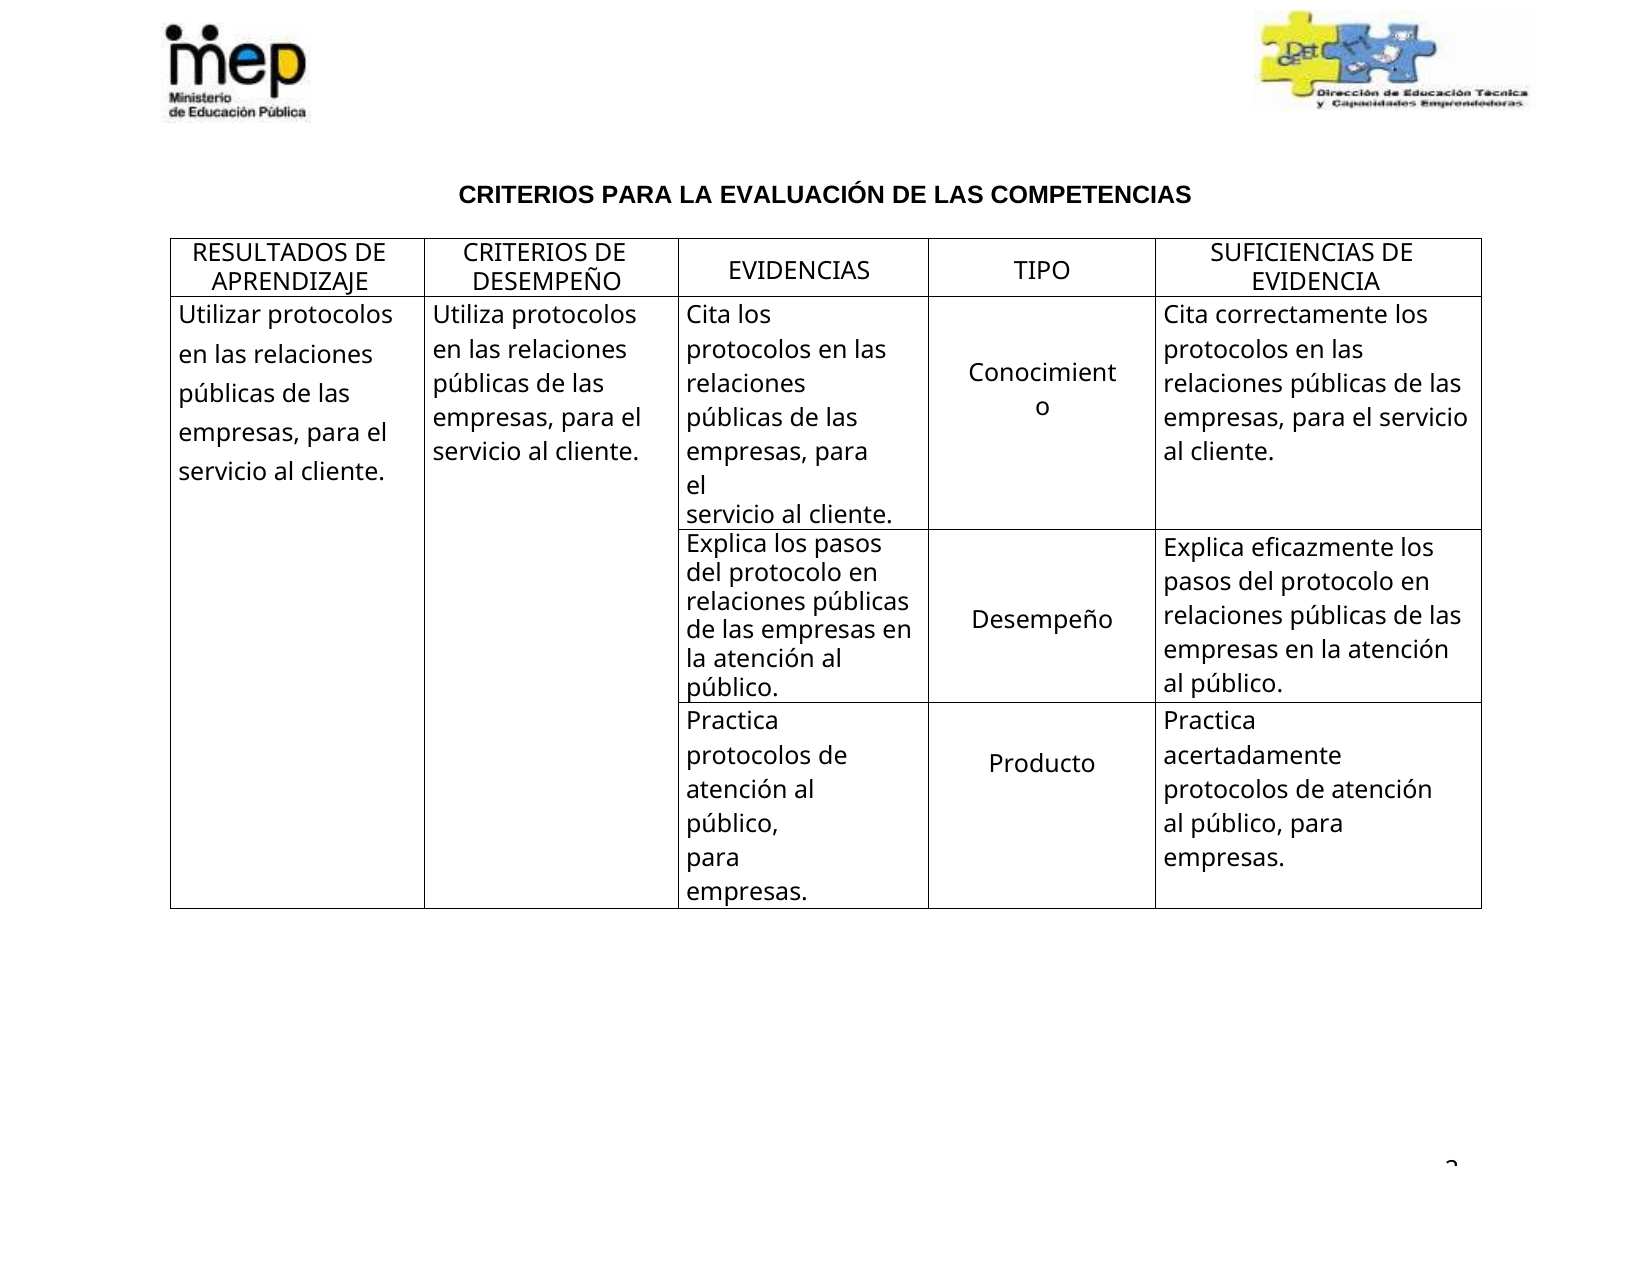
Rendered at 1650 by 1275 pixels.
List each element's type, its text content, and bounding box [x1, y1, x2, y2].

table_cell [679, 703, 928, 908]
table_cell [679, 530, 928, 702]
picture [160, 22, 312, 123]
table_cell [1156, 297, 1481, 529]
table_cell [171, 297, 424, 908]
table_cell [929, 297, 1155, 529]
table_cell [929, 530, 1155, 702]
text CRITERIOS PARA LA EVALUACIÓN DE LAS COMPETENCIAS [458, 179, 1625, 208]
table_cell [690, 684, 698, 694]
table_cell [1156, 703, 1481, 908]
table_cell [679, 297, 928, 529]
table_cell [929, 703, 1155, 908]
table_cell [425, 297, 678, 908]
picture [1254, 10, 1537, 112]
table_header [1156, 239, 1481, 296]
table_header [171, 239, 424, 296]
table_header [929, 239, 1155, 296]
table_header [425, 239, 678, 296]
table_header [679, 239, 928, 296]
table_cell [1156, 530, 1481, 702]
